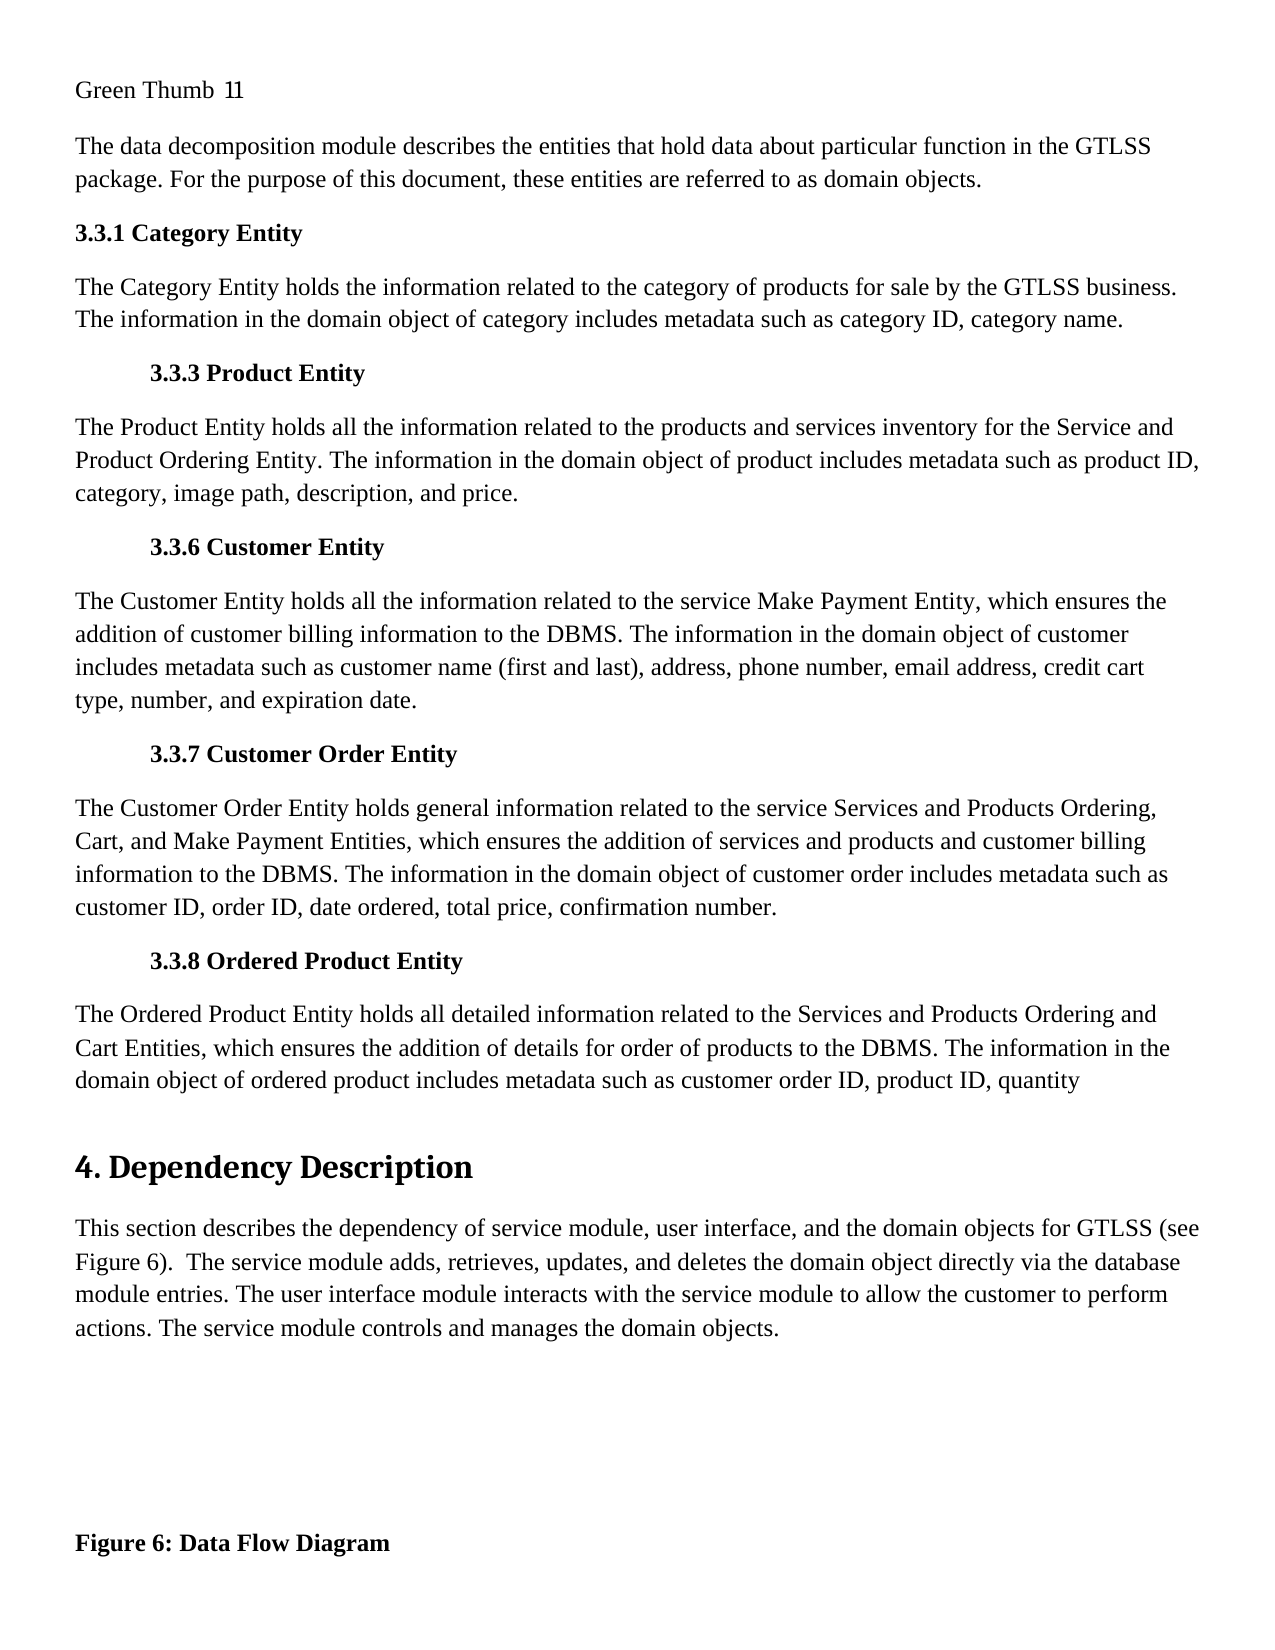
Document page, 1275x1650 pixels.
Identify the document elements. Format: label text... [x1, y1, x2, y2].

text The Product Entity holds all the information related to the products and services inventory for the Service and Product Ordering Entity. The information in the domain object of product includes metadata such as product ID, category, image path, description, and price. [75, 412, 1200, 507]
text 3.3.3 Product Entity [75, 358, 1200, 387]
text This section describes the dependency of service module, user interface, and the domain objects for GTLSS (see Figure 6). The service module adds, retrieves, updates, and deletes the domain object directly via the database module entries. The user interface module interacts with the service module to allow the customer to perform actions. The service module controls and manages the domain objects. [75, 1213, 1200, 1341]
text 3.3.8 Ordered Product Entity [75, 946, 1200, 974]
text The Customer Entity holds all the information related to the service Make Payment Entity, which ensures the addition of customer billing information to the DBMS. The information in the domain object of customer includes metadata such as customer name (first and last), address, phone number, email address, credit cart type, number, and expiration date. [75, 586, 1200, 714]
subtitle 4. Dependency Description [75, 1149, 1200, 1187]
text 3.3.1 Category Entity [75, 218, 1200, 246]
text The Category Entity holds the information related to the category of products for sale by the GTLSS business. The information in the domain object of category includes metadata such as category ID, category name. [75, 272, 1200, 333]
text 3.3.6 Customer Entity [75, 532, 1200, 561]
text The Ordered Product Entity holds all detailed information related to the Services and Products Ordering and Cart Entities, which ensures the addition of details for order of products to the DBMS. The information in the domain object of ordered product includes metadata such as customer order ID, product ID, quantity [75, 999, 1200, 1094]
text Figure 6: Data Flow Diagram [75, 1528, 1200, 1557]
text The Customer Order Entity holds general information related to the service Services and Products Ordering, Cart, and Make Payment Entities, which ensures the addition of services and products and customer billing information to the DBMS. The information in the domain object of customer order includes metadata such as customer ID, order ID, date ordered, total price, confirmation number. [75, 793, 1200, 921]
text 3.3.7 Customer Order Entity [75, 739, 1200, 768]
text The data decomposition module describes the entities that hold data about particular function in the GTLSS package. For the purpose of this document, these entities are referred to as domain objects. [75, 131, 1200, 193]
